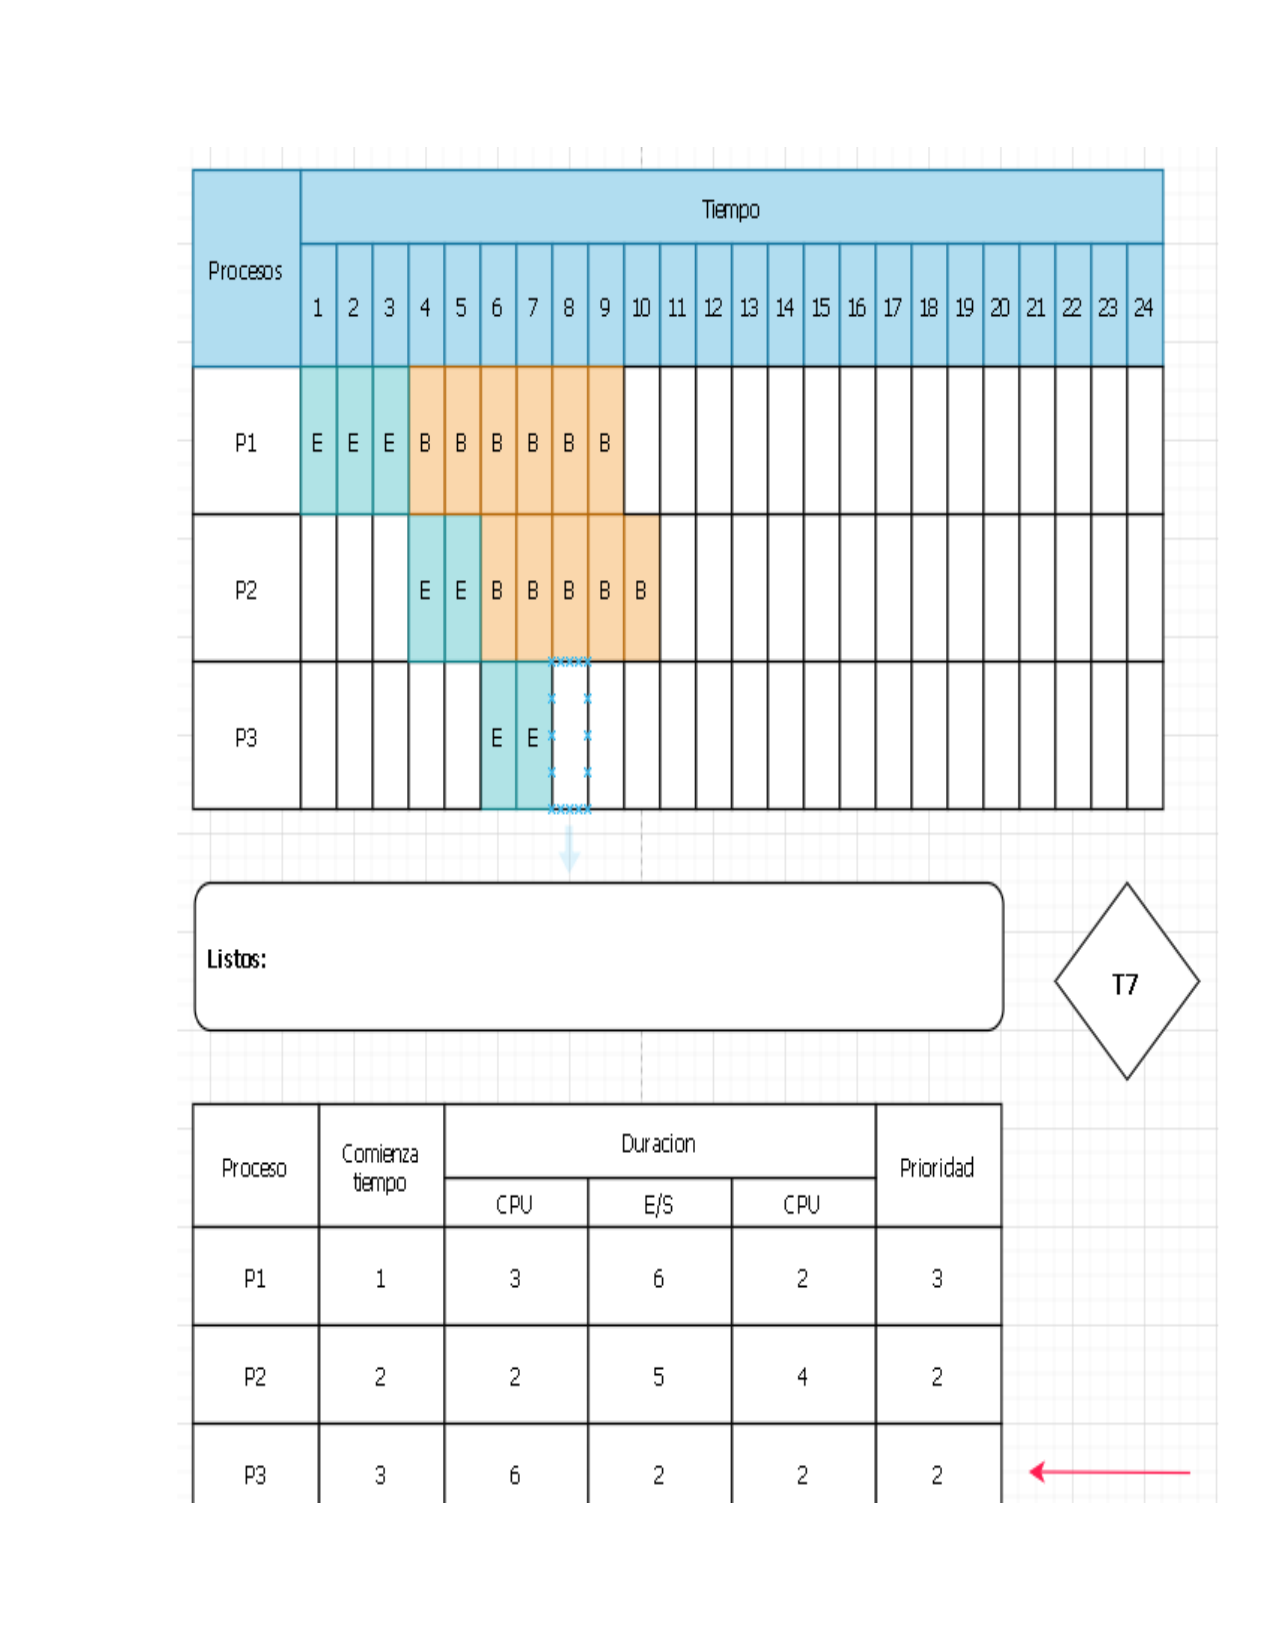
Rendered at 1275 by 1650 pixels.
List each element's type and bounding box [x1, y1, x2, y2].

picture [177, 147, 1219, 1503]
